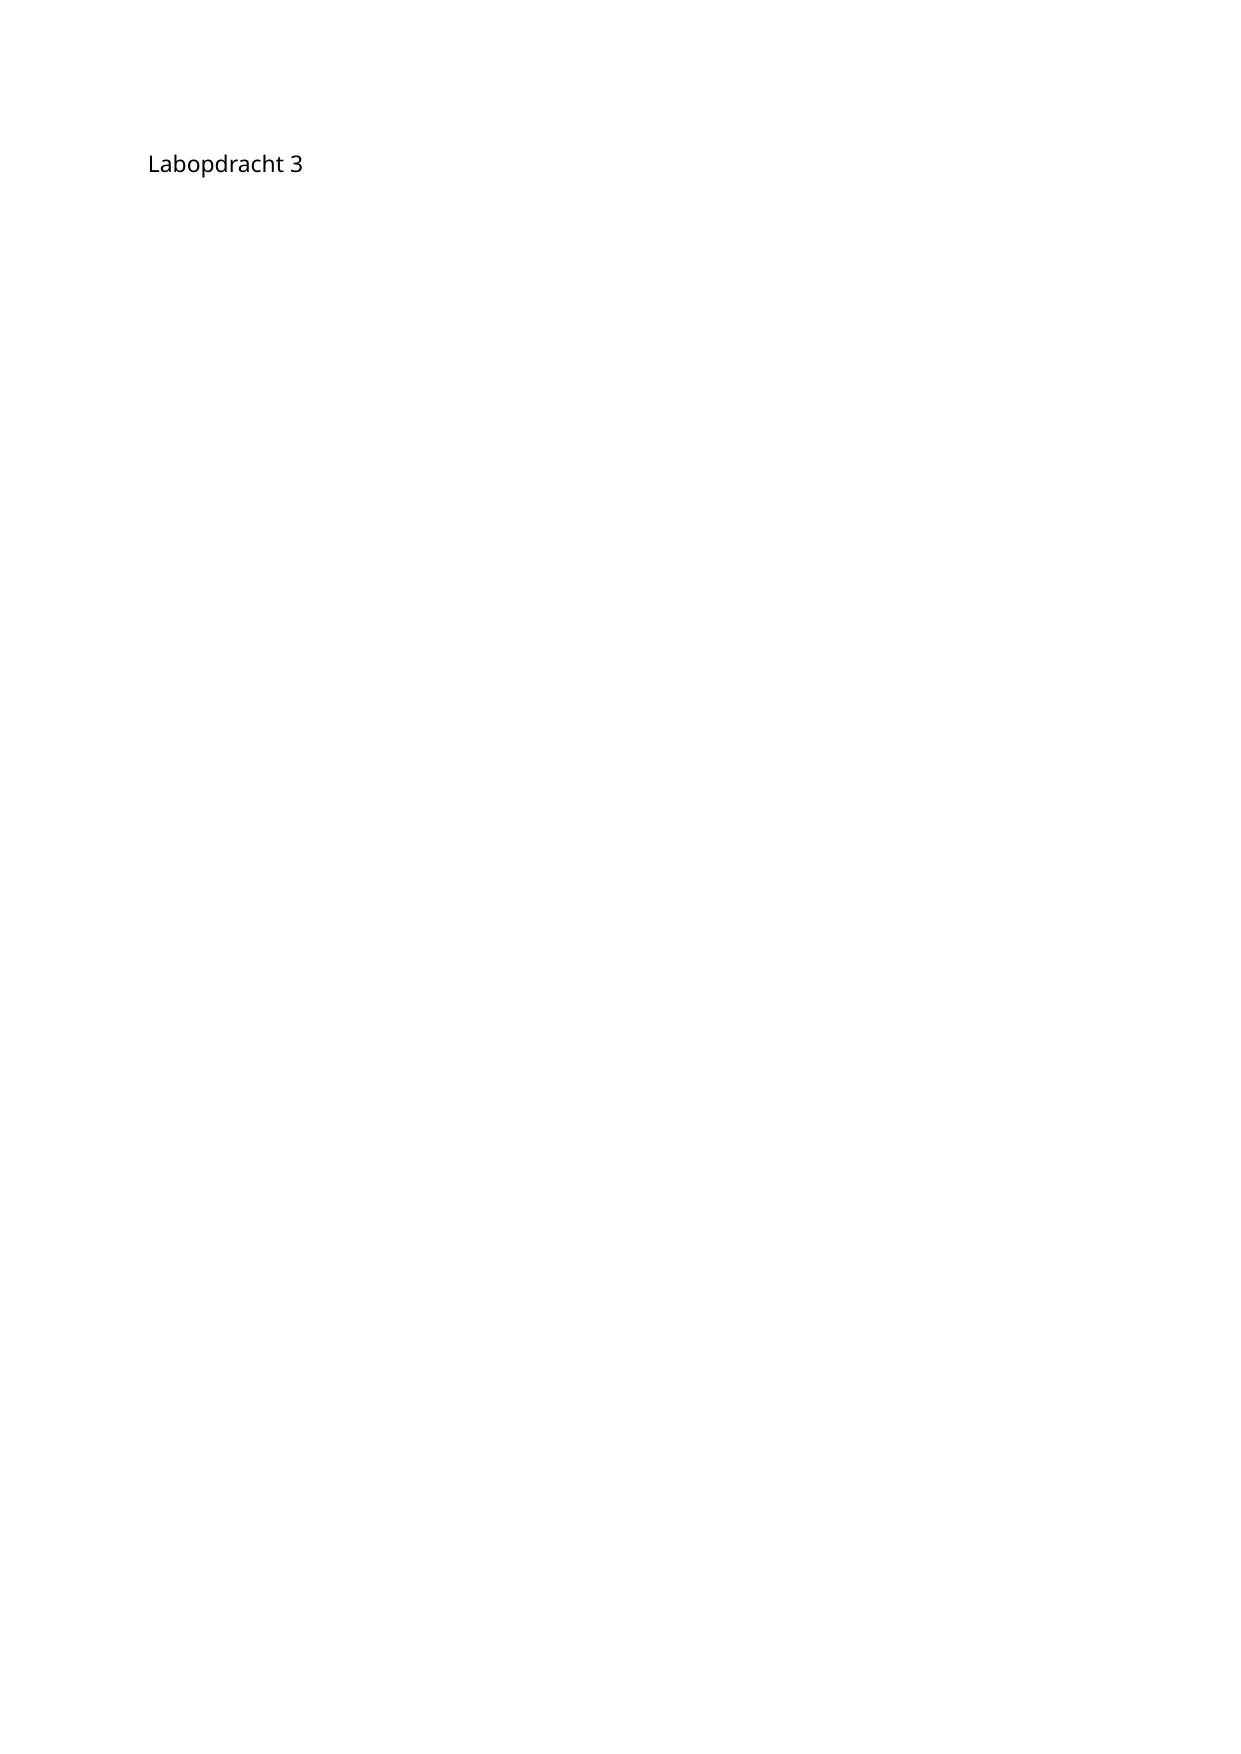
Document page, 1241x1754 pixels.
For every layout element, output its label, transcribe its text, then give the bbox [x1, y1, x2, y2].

text Labopdracht 3 [148, 148, 1093, 179]
